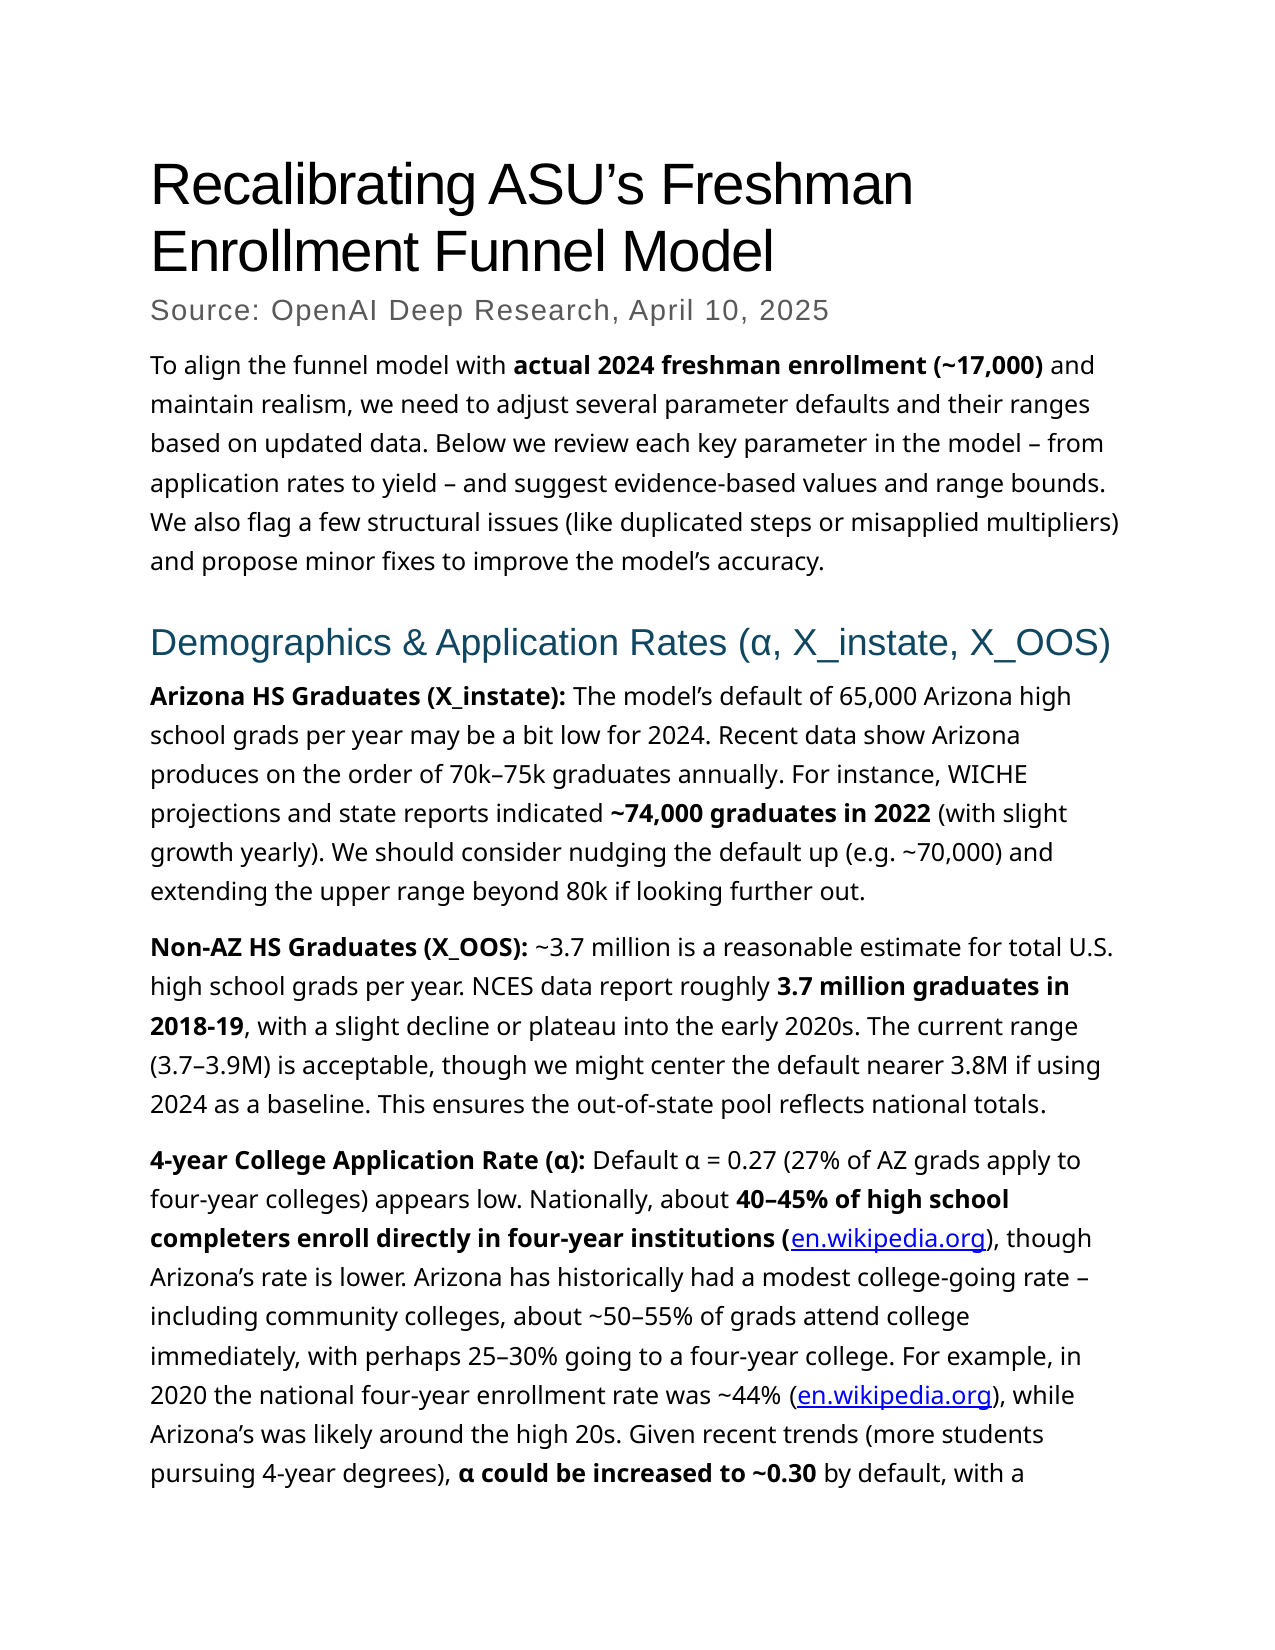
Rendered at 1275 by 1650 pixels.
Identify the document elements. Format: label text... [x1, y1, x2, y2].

subtitle Demographics & Application Rates (α, X_instate, X_OOS) [150, 620, 1125, 663]
title Recalibrating ASU’s Freshman Enrollment Funnel Model [150, 150, 1125, 284]
text Arizona HS Graduates (X_instate): The model’s default of 65,000 Arizona high school grads per year may be a bit low for 2024. Recent data show Arizona produces on the order of 70k–75k graduates annually​. For instance, WICHE projections and state reports indicated ~74,000 graduates in 2022 (with slight growth yearly). We should consider nudging the default up (e.g. ~70,000) and extending the upper range beyond 80k if looking further out. [150, 678, 1125, 908]
text To align the funnel model with actual 2024 freshman enrollment (~17,000) and maintain realism, we need to adjust several parameter defaults and their ranges based on updated data. Below we review each key parameter in the model – from application rates to yield – and suggest evidence-based values and range bounds. We also flag a few structural issues (like duplicated steps or misapplied multipliers) and propose minor fixes to improve the model’s accuracy. [150, 348, 1125, 578]
subtitle Source: OpenAI Deep Research, April 10, 2025 [150, 292, 1125, 326]
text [150, 1142, 1125, 1490]
text Non-AZ HS Graduates (X_OOS): ~3.7 million is a reasonable estimate for total U.S. high school grads per year. NCES data report roughly 3.7 million graduates in 2018-19, with a slight decline or plateau into the early 2020s. The current range (3.7–3.9M) is acceptable, though we might center the default nearer 3.8M if using 2024 as a baseline. This ensures the out-of-state pool reflects national totals​. [150, 930, 1125, 1121]
